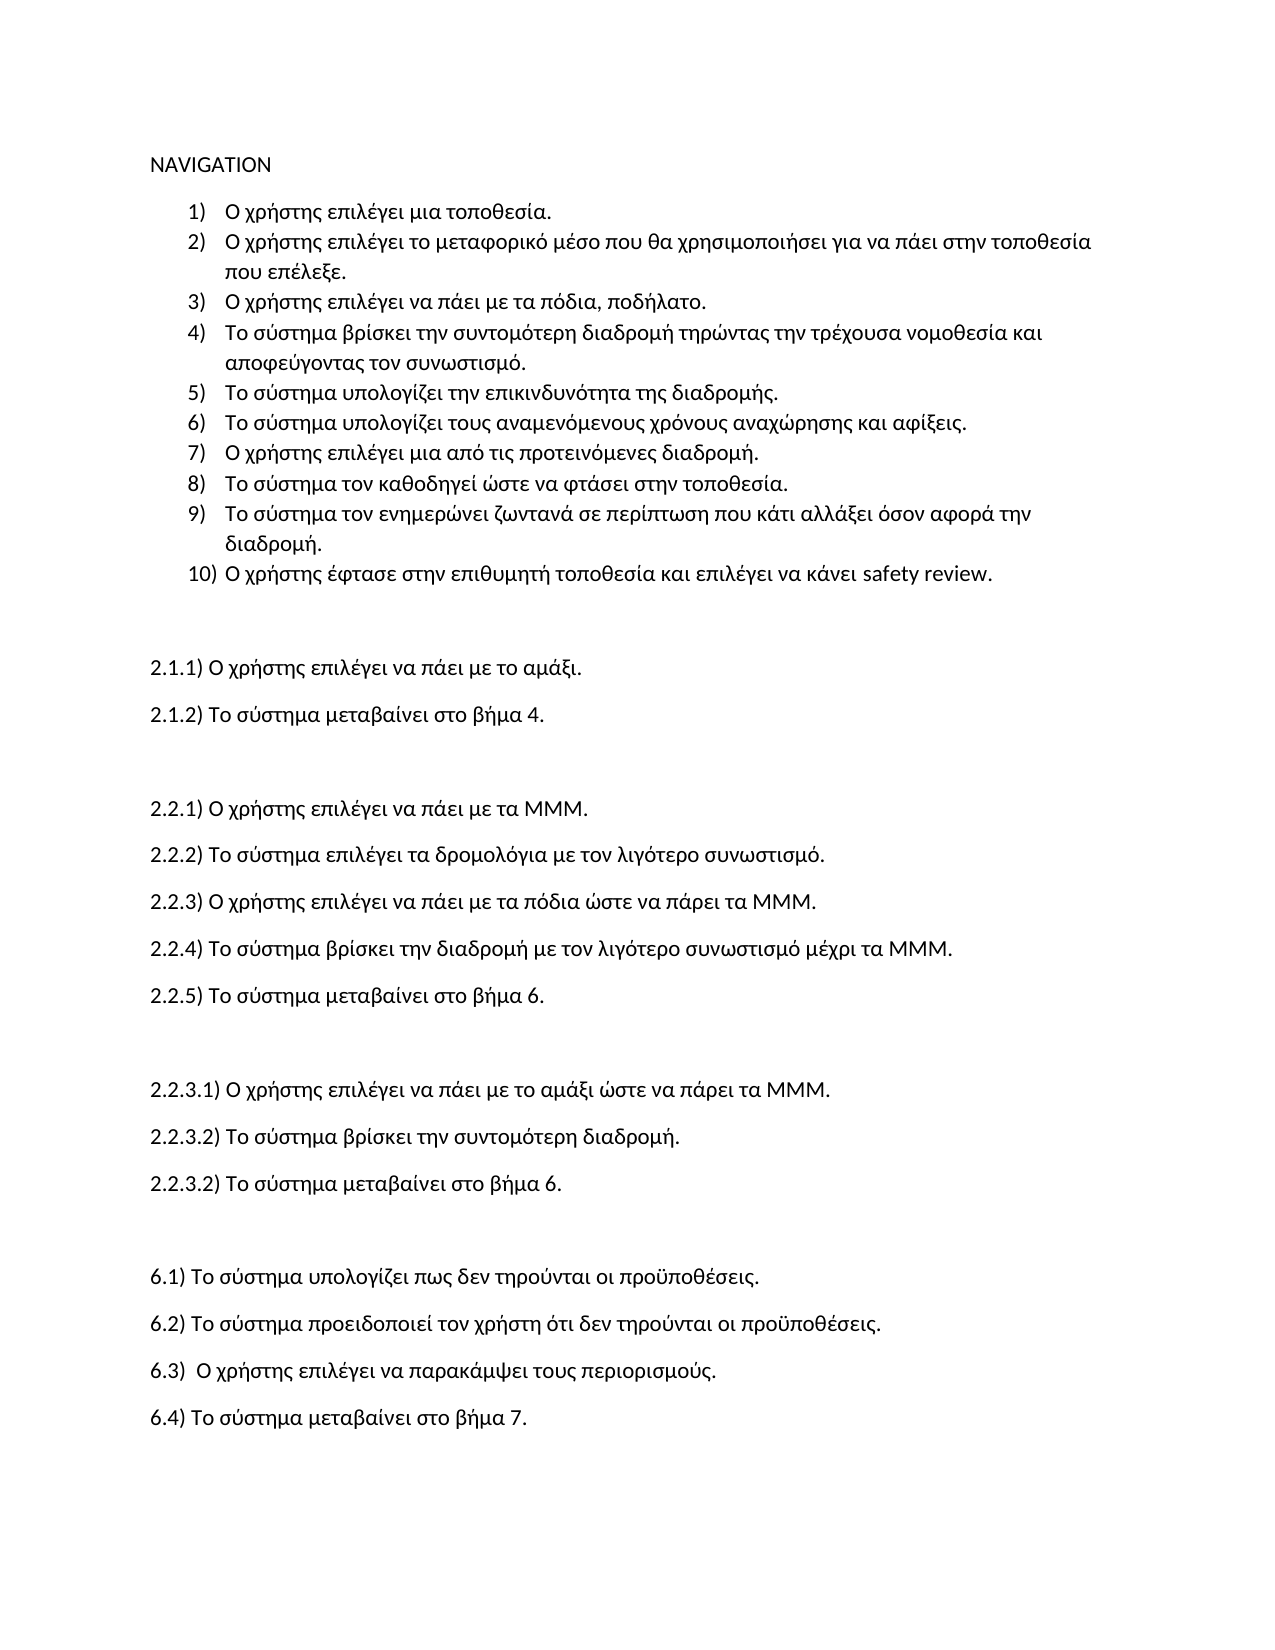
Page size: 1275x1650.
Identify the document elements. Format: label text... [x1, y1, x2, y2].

list Το σύστημα τον καθοδηγεί ώστε να φτάσει στην τοποθεσία. [187, 469, 1125, 497]
text 2.2.3) Ο χρήστης επιλέγει να πάει με τα πόδια ώστε να πάρει τα ΜΜΜ. [150, 887, 1125, 916]
list Ο χρήστης επιλέγει το μεταφορικό μέσο που θα χρησιμοποιήσει για να πάει στην τοποθεσία που επέλεξε. [187, 227, 1125, 285]
text 2.2.5) Το σύστημα μεταβαίνει στο βήμα 6. [150, 981, 1125, 1009]
list Το σύστημα τον ενημερώνει ζωντανά σε περίπτωση που κάτι αλλάξει όσον αφορά την διαδρομή. [187, 499, 1125, 557]
list Ο χρήστης επιλέγει μια τοποθεσία. [187, 197, 1125, 225]
text 2.2.4) Το σύστημα βρίσκει την διαδρομή με τον λιγότερο συνωστισμό μέχρι τα ΜΜΜ. [150, 934, 1125, 962]
text 2.2.1) Ο χρήστης επιλέγει να πάει με τα ΜΜΜ. [150, 794, 1125, 822]
text NAVIGATION [150, 150, 1125, 178]
text 2.2.3.1) Ο χρήστης επιλέγει να πάει με το αμάξι ώστε να πάρει τα ΜΜΜ. [150, 1075, 1125, 1103]
text 2.2.3.2) Το σύστημα βρίσκει την συντομότερη διαδρομή. [150, 1122, 1125, 1150]
list Το σύστημα βρίσκει την συντομότερη διαδρομή τηρώντας την τρέχουσα νομοθεσία και αποφεύγοντας τον συνωστισμό. [187, 318, 1125, 376]
text 6.4) Το σύστημα μεταβαίνει στο βήμα 7. [150, 1403, 1125, 1431]
text 2.1.2) Το σύστημα μεταβαίνει στο βήμα 4. [150, 700, 1125, 728]
list Το σύστημα υπολογίζει τους αναμενόμενους χρόνους αναχώρησης και αφίξεις. [187, 408, 1125, 436]
list Ο χρήστης επιλέγει μια από τις προτεινόμενες διαδρομή. [187, 438, 1125, 467]
text 2.2.3.2) Το σύστημα μεταβαίνει στο βήμα 6. [150, 1169, 1125, 1197]
text 6.3) Ο χρήστης επιλέγει να παρακάμψει τους περιορισμούς. [150, 1356, 1125, 1384]
list Ο χρήστης έφτασε στην επιθυμητή τοποθεσία και επιλέγει να κάνει safety review. [187, 559, 1125, 587]
text 6.2) Το σύστημα προειδοποιεί τον χρήστη ότι δεν τηρούνται οι προϋποθέσεις. [150, 1309, 1125, 1337]
list Το σύστημα υπολογίζει την επικινδυνότητα της διαδρομής. [187, 378, 1125, 406]
text 6.1) Το σύστημα υπολογίζει πως δεν τηρούνται οι προϋποθέσεις. [150, 1262, 1125, 1291]
text 2.2.2) Το σύστημα επιλέγει τα δρομολόγια με τον λιγότερο συνωστισμό. [150, 841, 1125, 869]
text 2.1.1) Ο χρήστης επιλέγει να πάει με το αμάξι. [150, 653, 1125, 681]
list Ο χρήστης επιλέγει να πάει με τα πόδια, ποδήλατο. [187, 287, 1125, 316]
